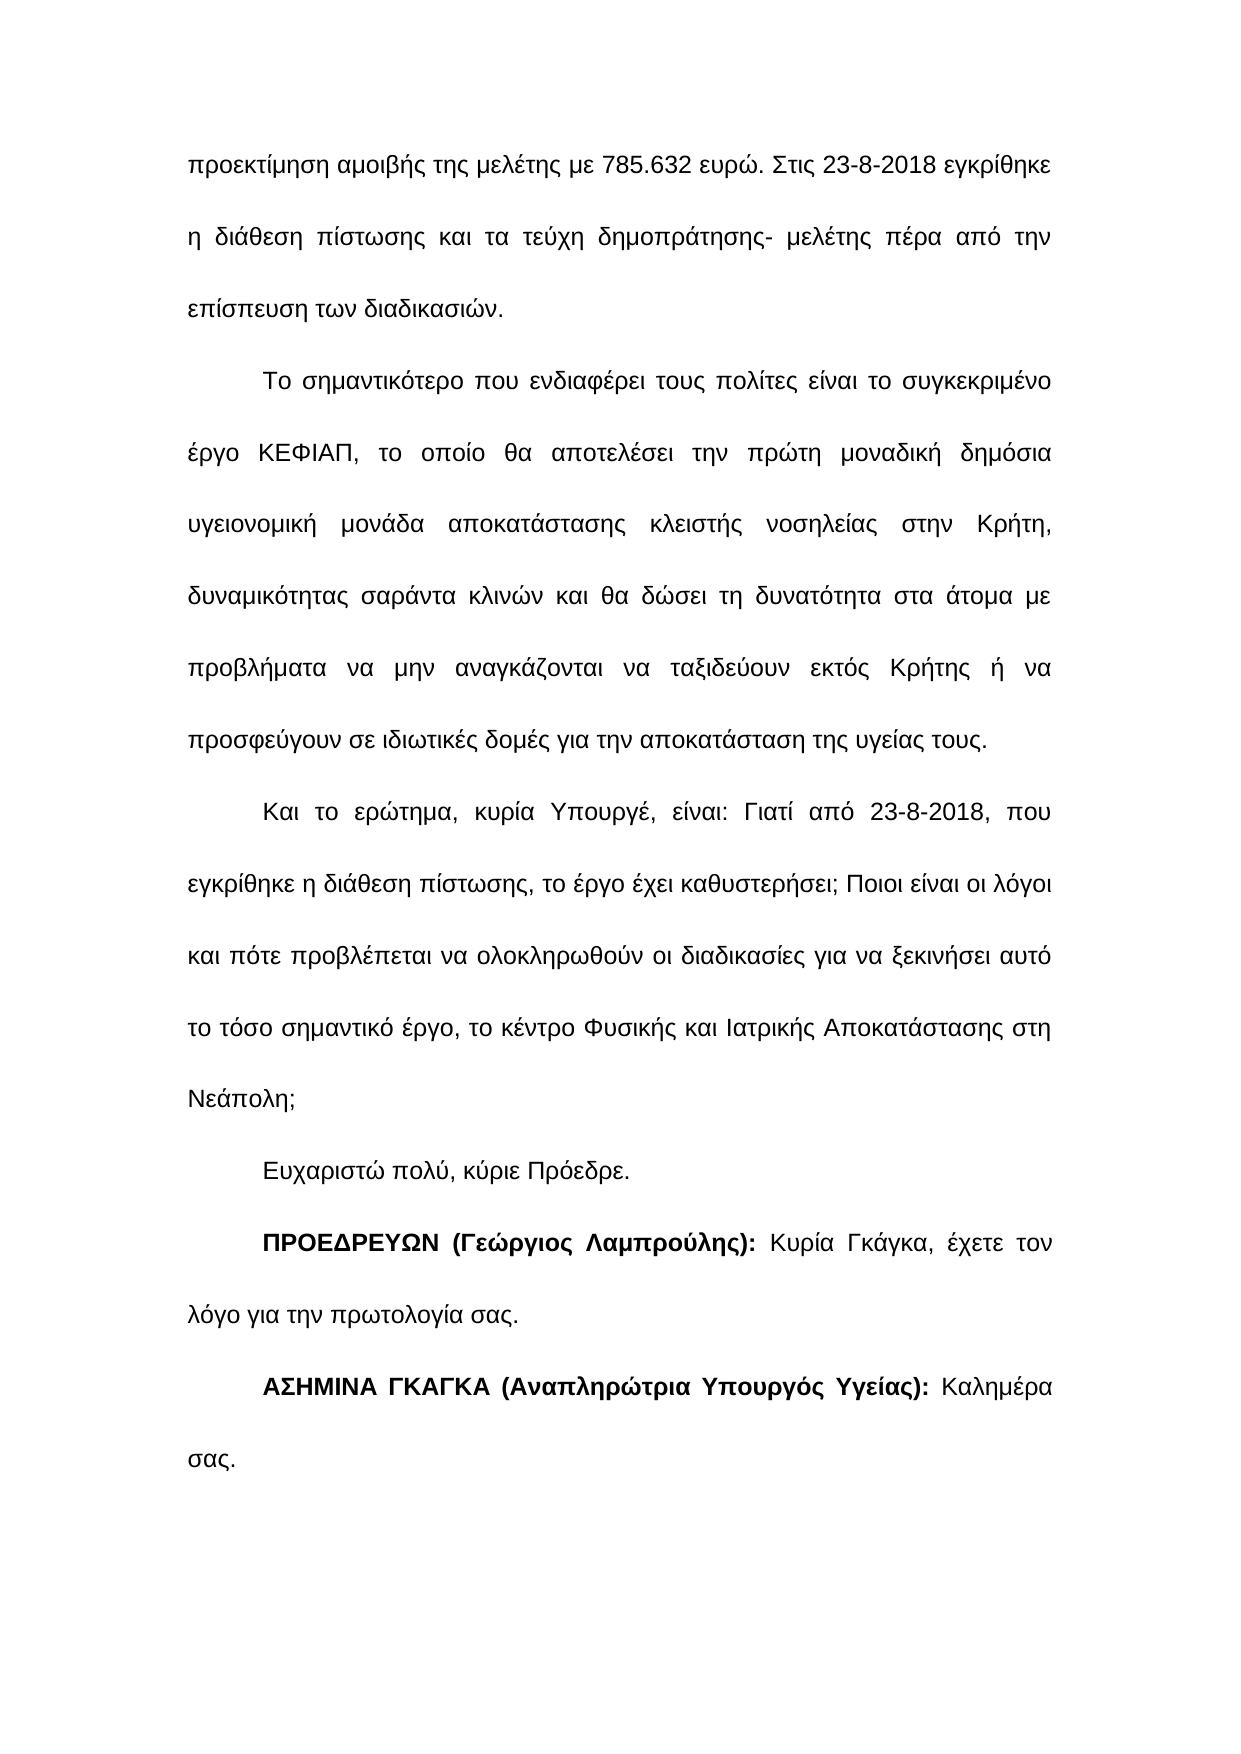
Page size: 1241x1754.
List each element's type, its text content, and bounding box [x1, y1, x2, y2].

text ΑΣΗΜΙΝΑ ΓΚΑΓΚΑ (Αναπληρώτρια Υπουργός Υγείας): Καλημέρα σας. [187, 1372, 1053, 1472]
text Και το ερώτημα, κυρία Υπουργέ, είναι: Γιατί από 23-8-2018, που εγκρίθηκε η διάθεση πίστωσης, το έργο έχει καθυστερήσει; Ποιοι είναι οι λόγοι και πότε προβλέπεται να ολοκληρωθούν οι διαδικασίες για να ξεκινήσει αυτό το τόσο σημαντικό έργο, το κέντρο Φυσικής και Ιατρικής Αποκατάστασης στη Νεάπολη; [187, 797, 1053, 1113]
text Το σημαντικότερο που ενδιαφέρει τους πολίτες είναι το συγκεκριμένο έργο ΚΕΦΙΑΠ, το οποίο θα αποτελέσει την πρώτη μοναδική δημόσια υγειονομική μονάδα αποκατάστασης κλειστής νοσηλείας στην Κρήτη, δυναμικότητας σαράντα κλινών και θα δώσει τη δυνατότητα στα άτομα με προβλήματα να μην αναγκάζονται να ταξιδεύουν εκτός Κρήτης ή να προσφεύγουν σε ιδιωτικές δομές για την αποκατάσταση της υγείας τους. [187, 366, 1053, 754]
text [187, 150, 1053, 322]
text ΠΡΟΕΔΡΕΥΩΝ (Γεώργιος Λαμπρούλης): Κυρία Γκάγκα, έχετε τον λόγο για την πρωτολογία σας. [187, 1228, 1053, 1329]
text Ευχαριστώ πολύ, κύριε Πρόεδρε. [187, 1156, 1053, 1185]
